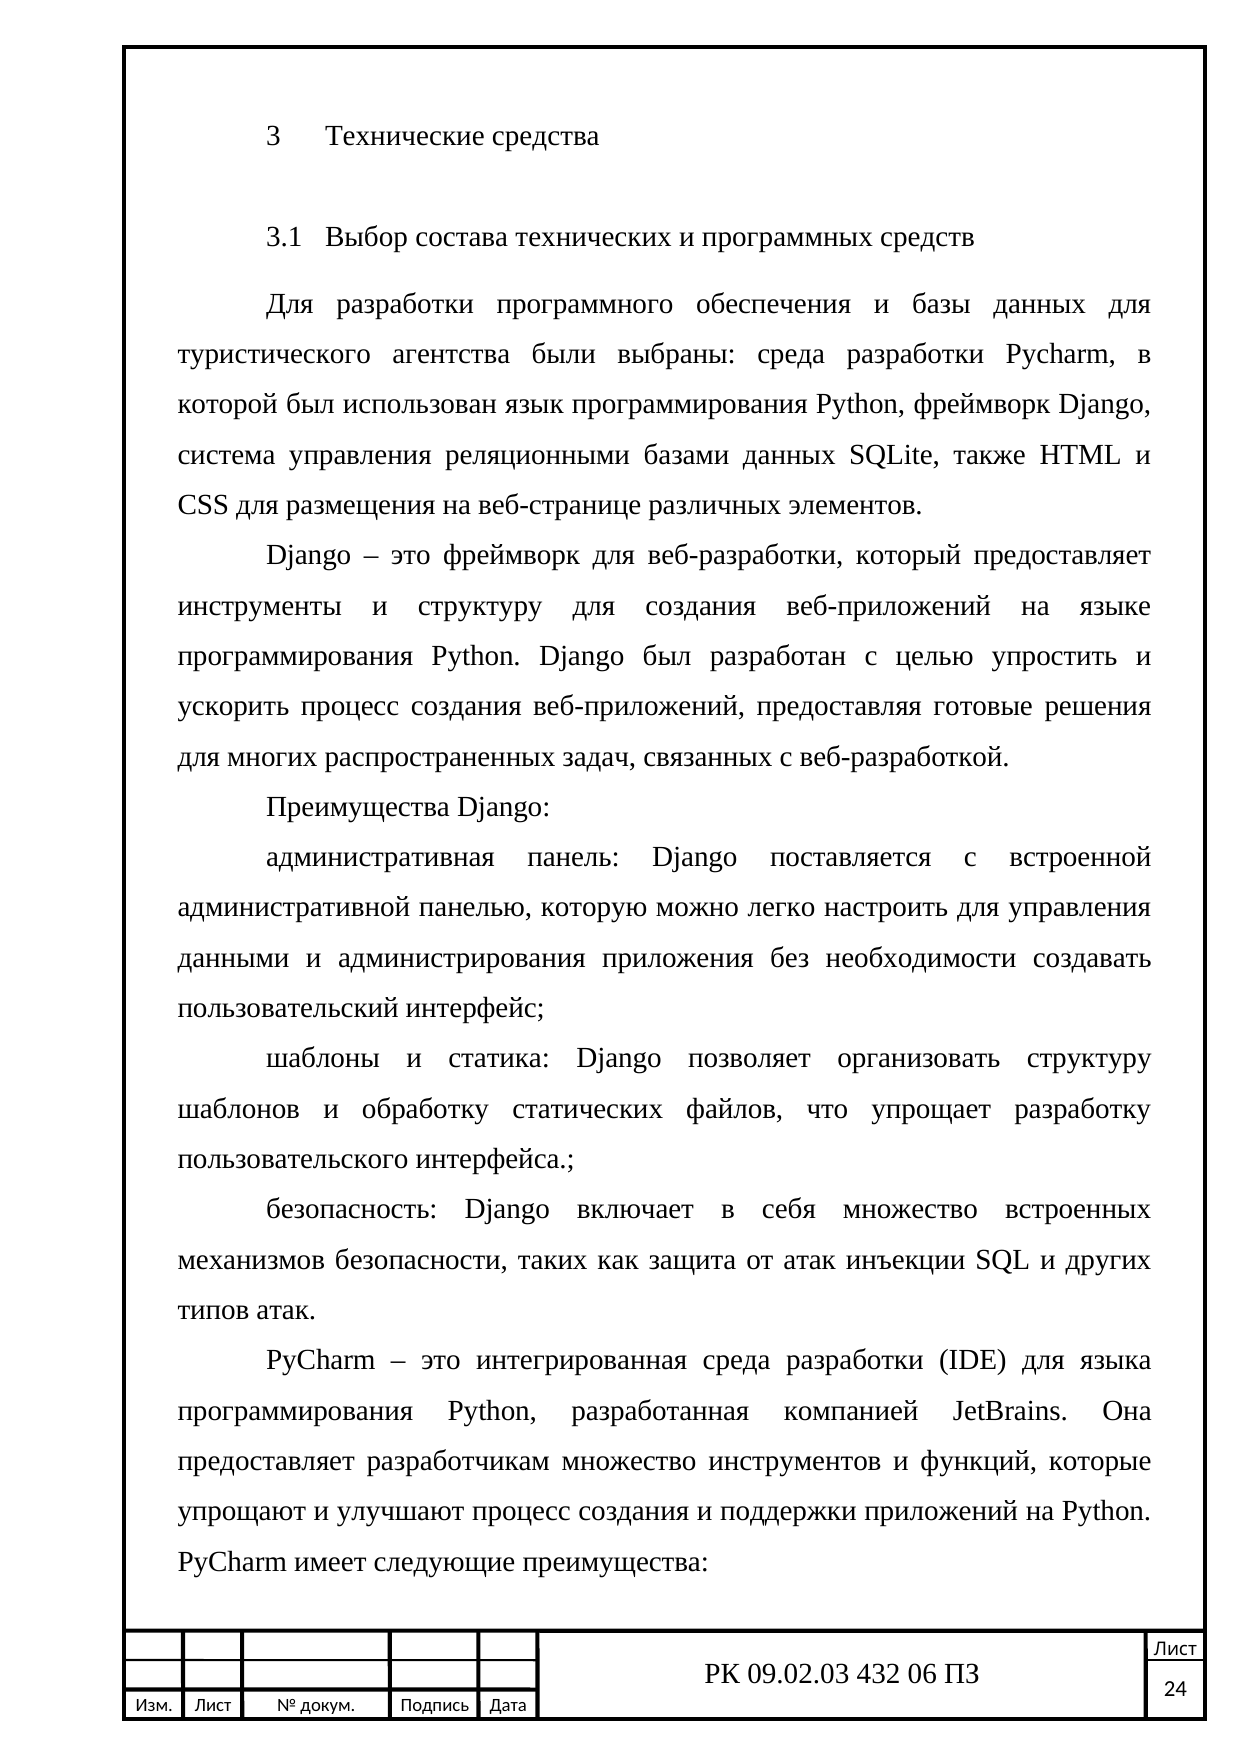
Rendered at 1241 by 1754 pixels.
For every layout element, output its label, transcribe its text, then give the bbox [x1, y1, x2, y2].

subtitle Технические средства [177, 118, 1152, 152]
text Django – это фреймворк для веб-разработки, который предоставляет инструменты и структуру для создания веб-приложений на языке программирования Python. Django был разработан с целью упростить и ускорить процесс создания веб-приложений, предоставляя готовые решения для многих распространенных задач, связанных с веб-разработкой. [177, 537, 1152, 772]
text PyCharm – это интегрированная среда разработки (IDE) для языка программирования Python, разработанная компанией JetBrains. Она предоставляет разработчикам множество инструментов и функций, которые упрощают и улучшают процесс создания и поддержки приложений на Python. PyCharm имеет следующие преимущества: [177, 1342, 1152, 1577]
text Преимущества Django: [177, 789, 1152, 822]
text безопасность: Django включает в себя множество встроенных механизмов безопасности, таких как защита от атак инъекции SQL и других типов атак. [177, 1191, 1152, 1326]
subtitle Выбор состава технических и программных средств [177, 219, 1152, 252]
text административная панель: Django поставляется с встроенной административной панелью, которую можно легко настроить для управления данными и администрирования приложения без необходимости создавать пользовательский интерфейс; [177, 839, 1152, 1024]
text шаблоны и статика: Django позволяет организовать структуру шаблонов и обработку статических файлов, что упрощает разработку пользовательского интерфейса.; [177, 1041, 1152, 1175]
text Для разработки программного обеспечения и базы данных для туристического агентства были выбраны: среда разработки Pycharm, в которой был использован язык программирования Python, фреймворк Django, система управления реляционными базами данных SQLite, также HTML и CSS для размещения на веб-странице различных элементов. [177, 286, 1152, 521]
